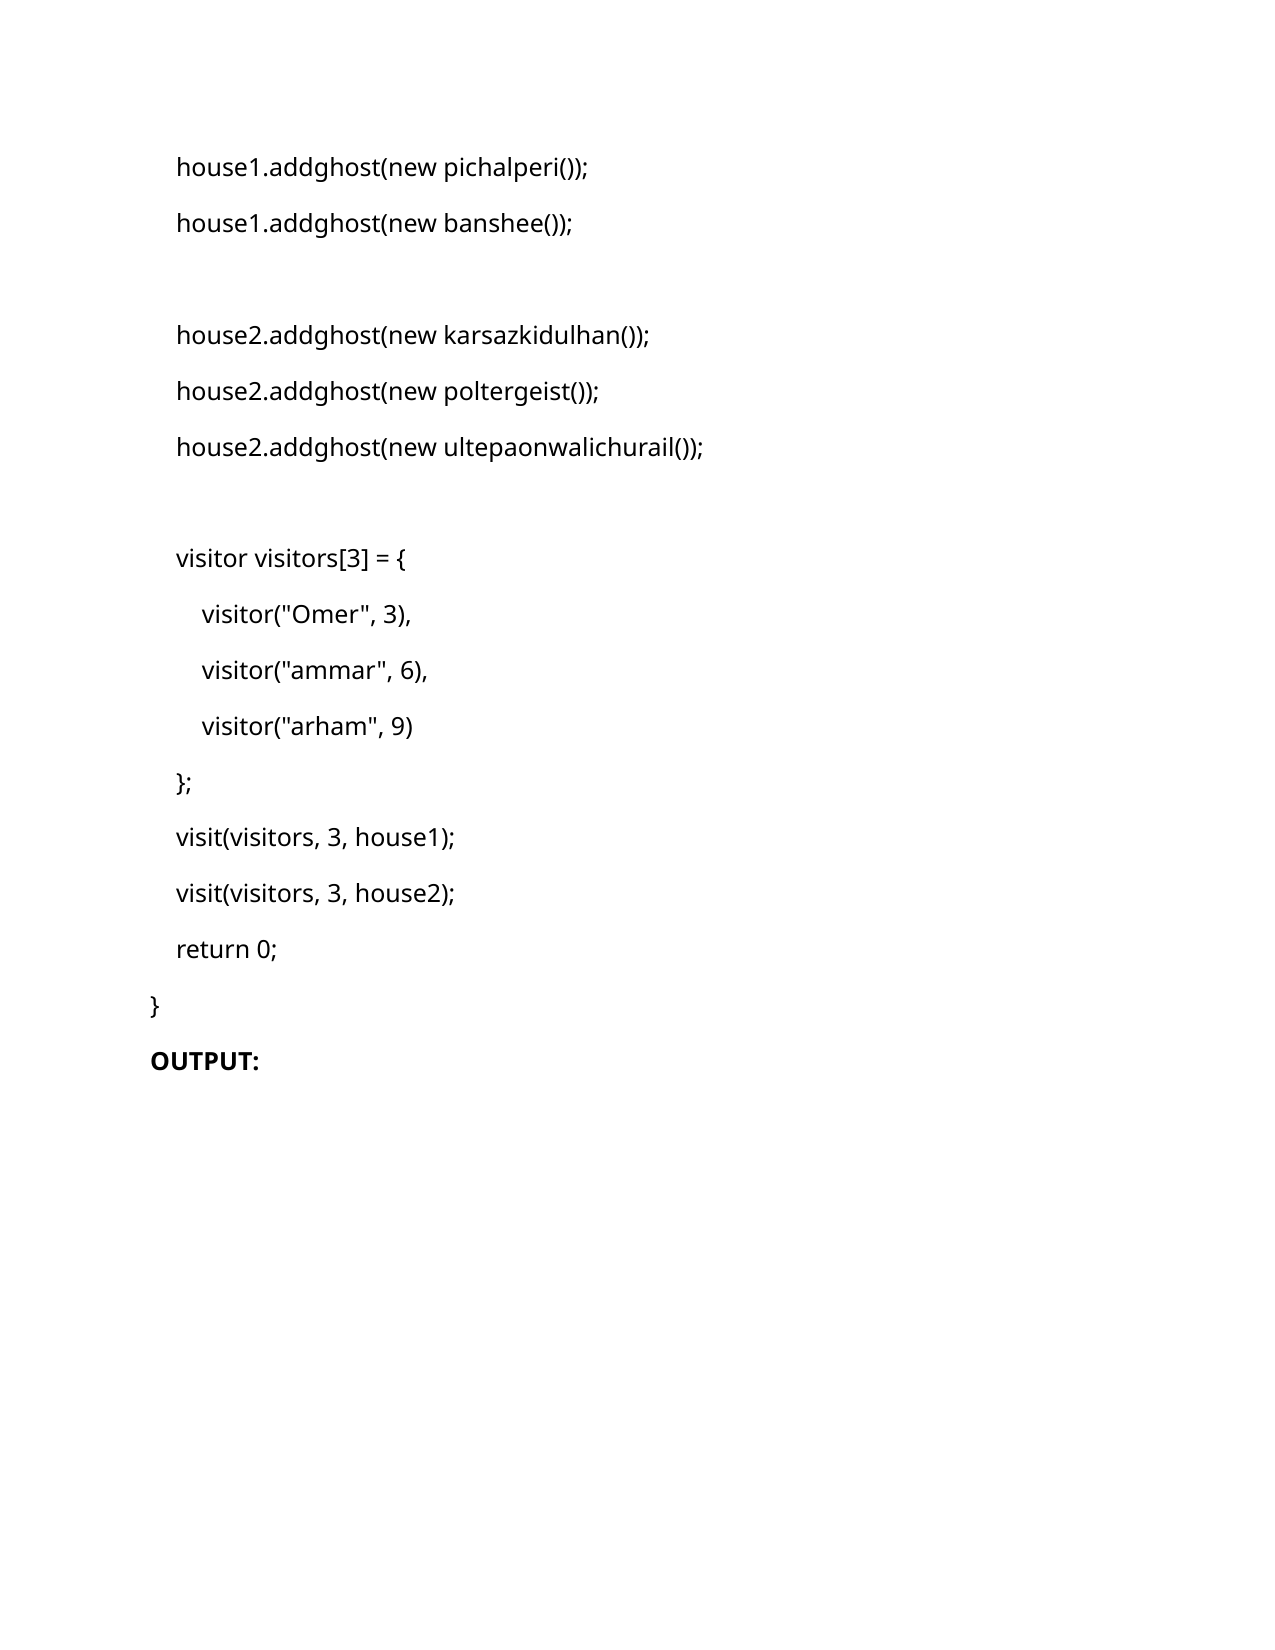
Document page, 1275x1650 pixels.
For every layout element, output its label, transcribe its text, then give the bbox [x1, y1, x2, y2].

text visit(visitors, 3, house1); [150, 820, 1125, 854]
text house1.addghost(new pichalperi()); [150, 150, 1125, 184]
text house2.addghost(new ultepaonwalichurail()); [150, 429, 1125, 463]
text return 0; [150, 932, 1125, 966]
text visitor("arham", 9) [150, 708, 1125, 742]
text house2.addghost(new poltergeist()); [150, 373, 1125, 407]
text house1.addghost(new banshee()); [150, 206, 1125, 240]
text OUTPUT: [150, 1043, 1125, 1077]
text visit(visitors, 3, house2); [150, 876, 1125, 910]
text visitor("ammar", 6), [150, 652, 1125, 687]
text } [150, 987, 1125, 1022]
text visitor("Omer", 3), [150, 597, 1125, 631]
text visitor visitors[3] = { [150, 541, 1125, 575]
text }; [150, 764, 1125, 798]
text house2.addghost(new karsazkidulhan()); [150, 317, 1125, 352]
